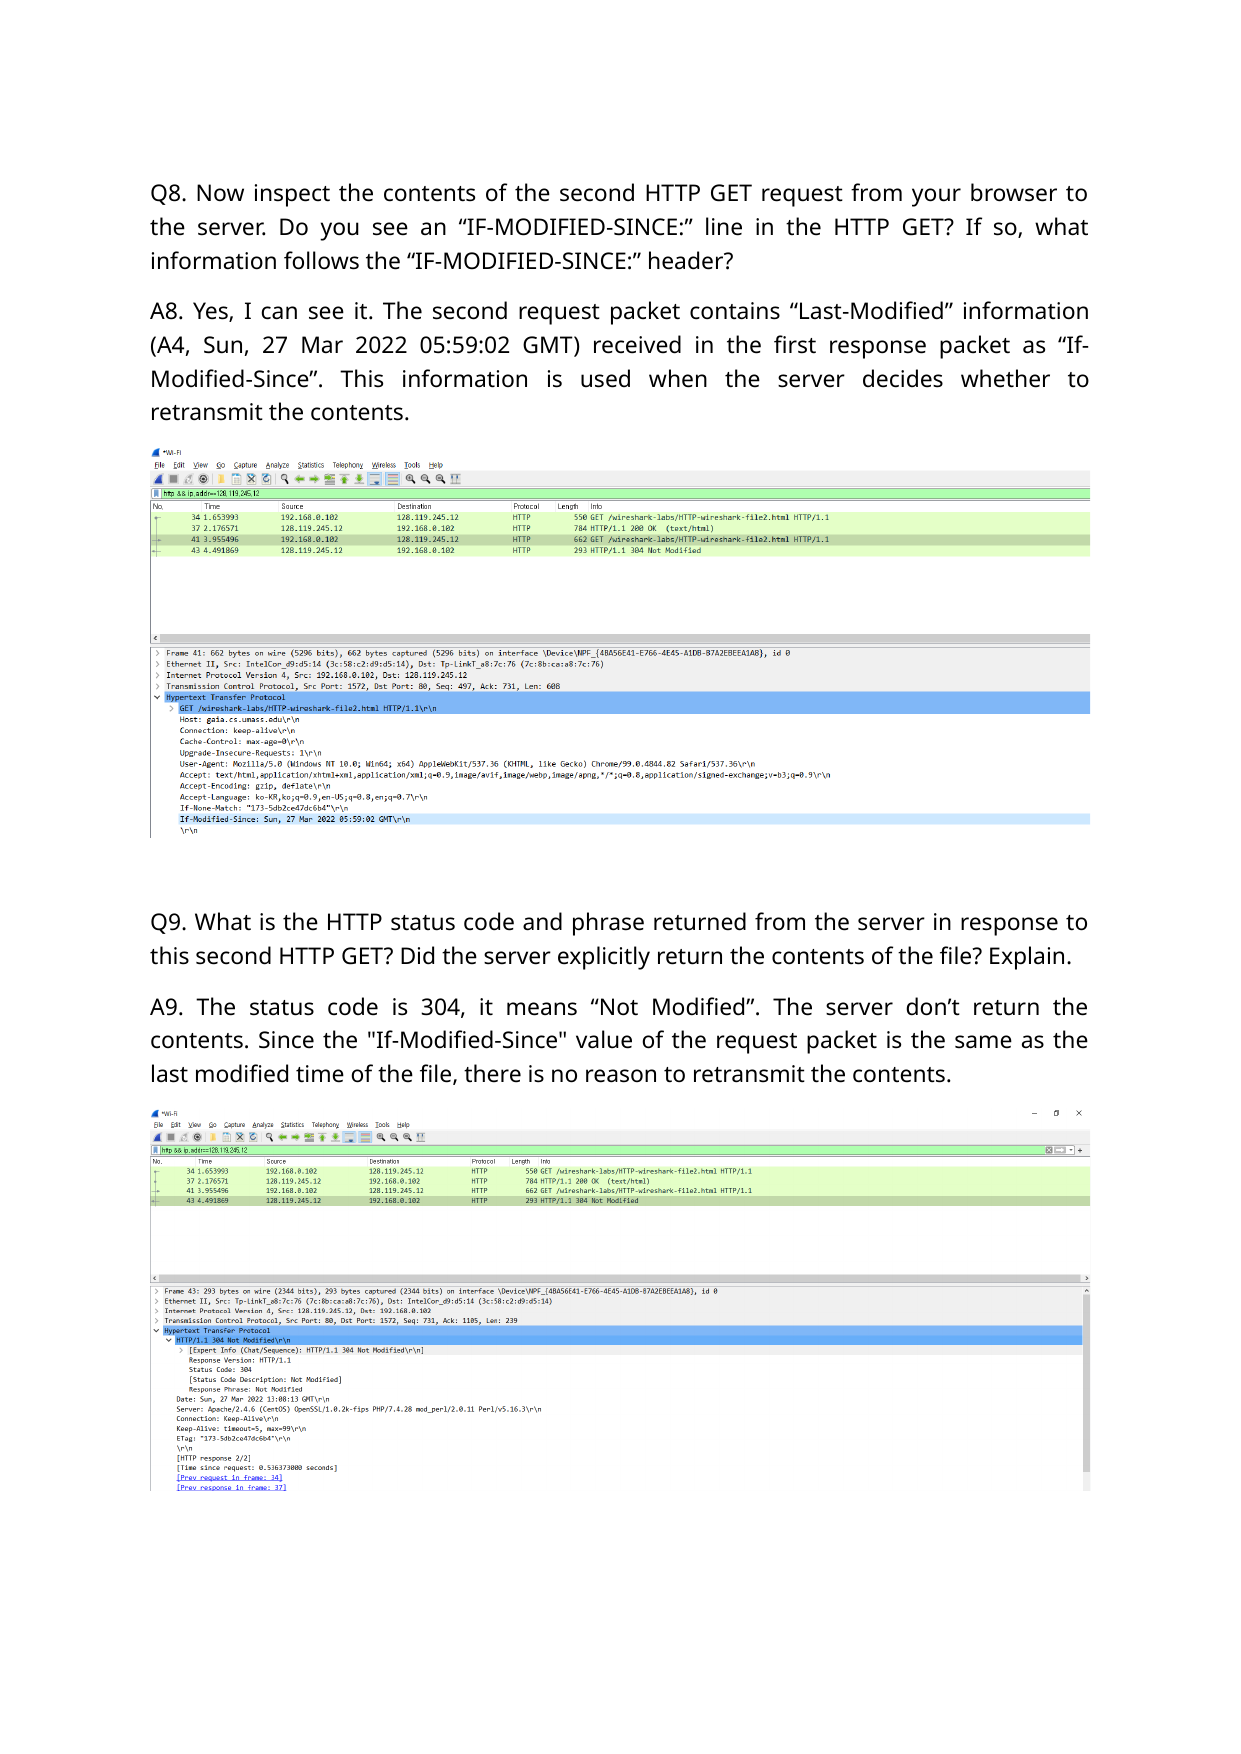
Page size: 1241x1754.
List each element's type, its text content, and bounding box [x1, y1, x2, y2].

picture [150, 446, 1091, 838]
text Q8. Now inspect the contents of the second HTTP GET request from your browser to the server. Do you see an “IF-MODIFIED-SINCE:” line in the HTTP GET? If so, what information follows the “IF-MODIFIED-SINCE:” header? [150, 177, 1090, 276]
text A8. Yes, I can see it. The second request packet contains “Last-Modified” information (A4, Sun, 27 Mar 2022 05:59:02 GMT) received in the first response packet as “If-Modified-Since”. This information is used when the server decides whether to retransmit the contents. [150, 295, 1090, 428]
text A9. The status code is 304, it means “Not Modified”. The server don’t return the contents. Since the "If-Modified-Since" value of the request packet is the same as the last modified time of the file, there is no reason to retransmit the contents. [150, 991, 1090, 1089]
picture [150, 1108, 1091, 1491]
text Q9. What is the HTTP status code and phrase returned from the server in response to this second HTTP GET? Did the server explicitly return the contents of the file? Explain. [150, 906, 1090, 971]
